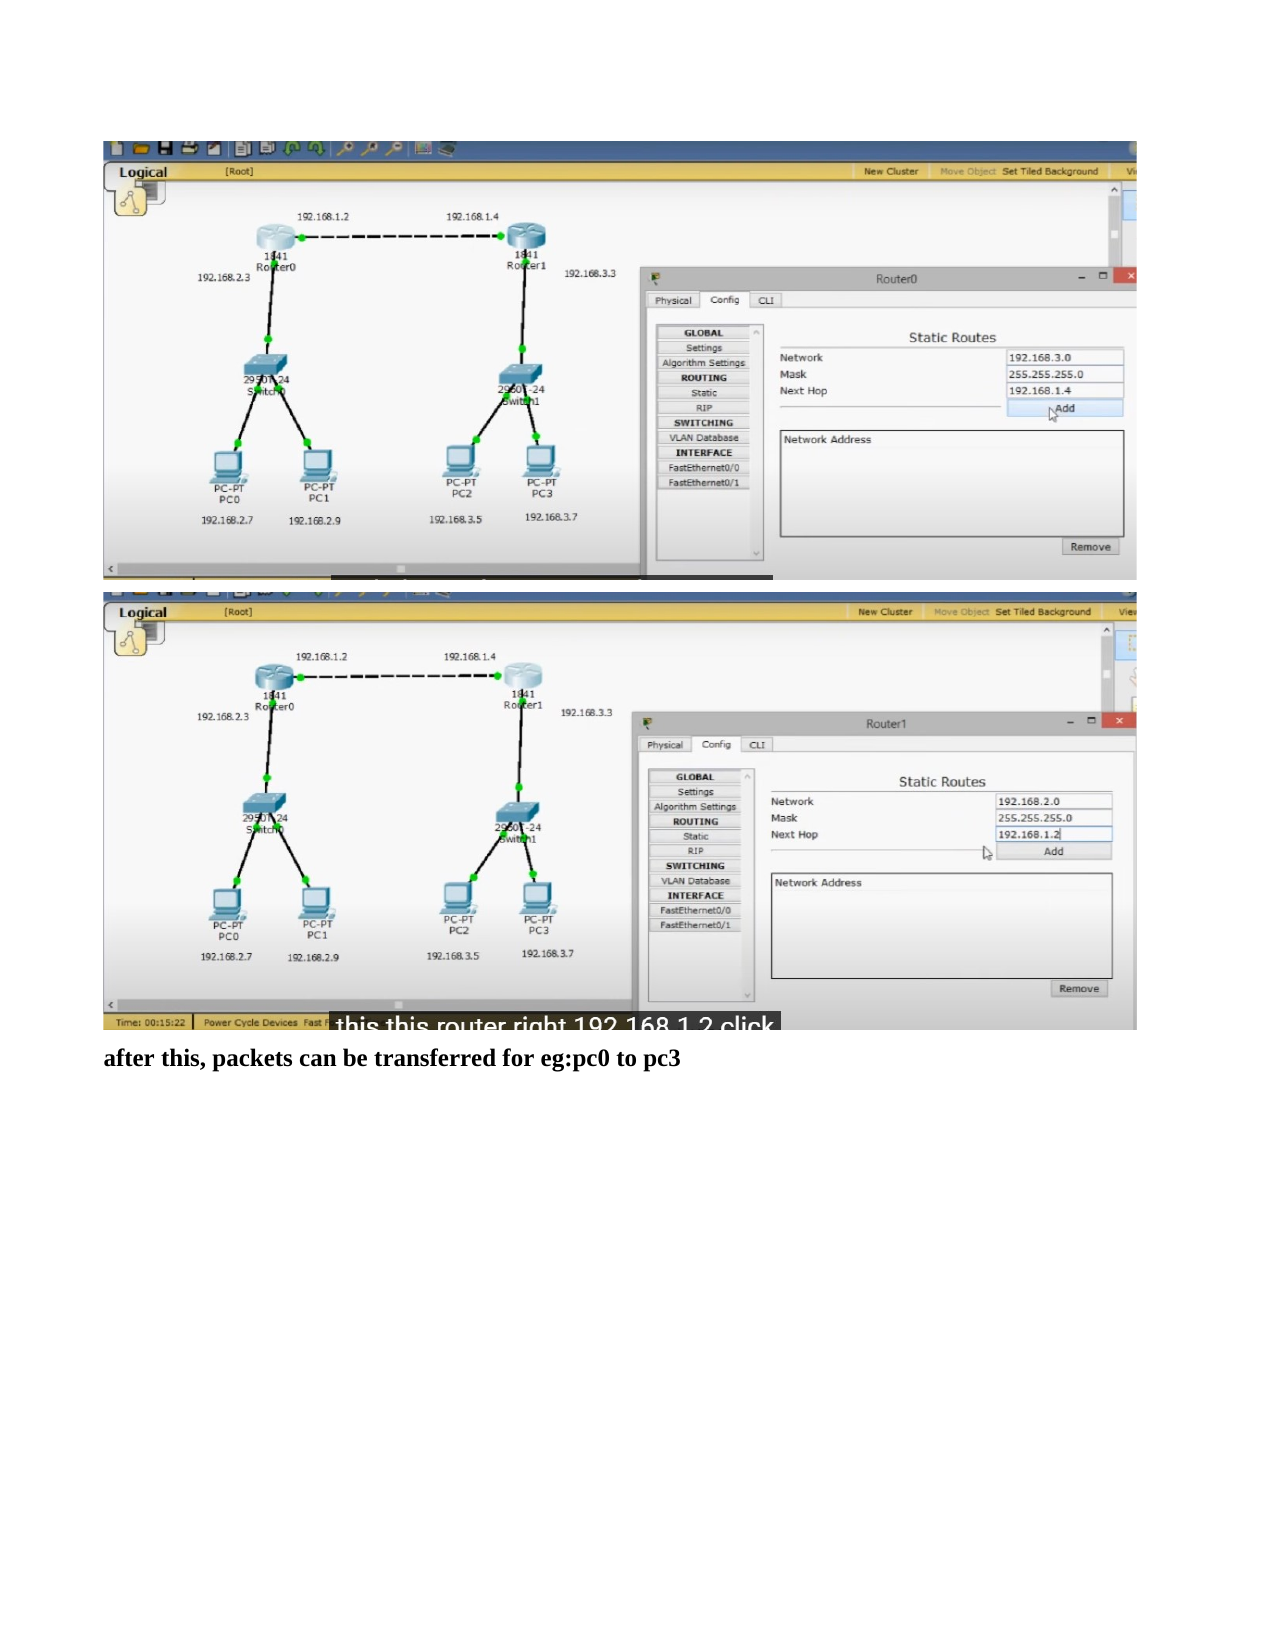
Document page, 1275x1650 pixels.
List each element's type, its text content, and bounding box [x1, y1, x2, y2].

text after this, packets can be transferred for eg:pc0 to pc3 [103, 1043, 1162, 1072]
picture [103, 141, 1137, 580]
picture [103, 592, 1137, 1030]
